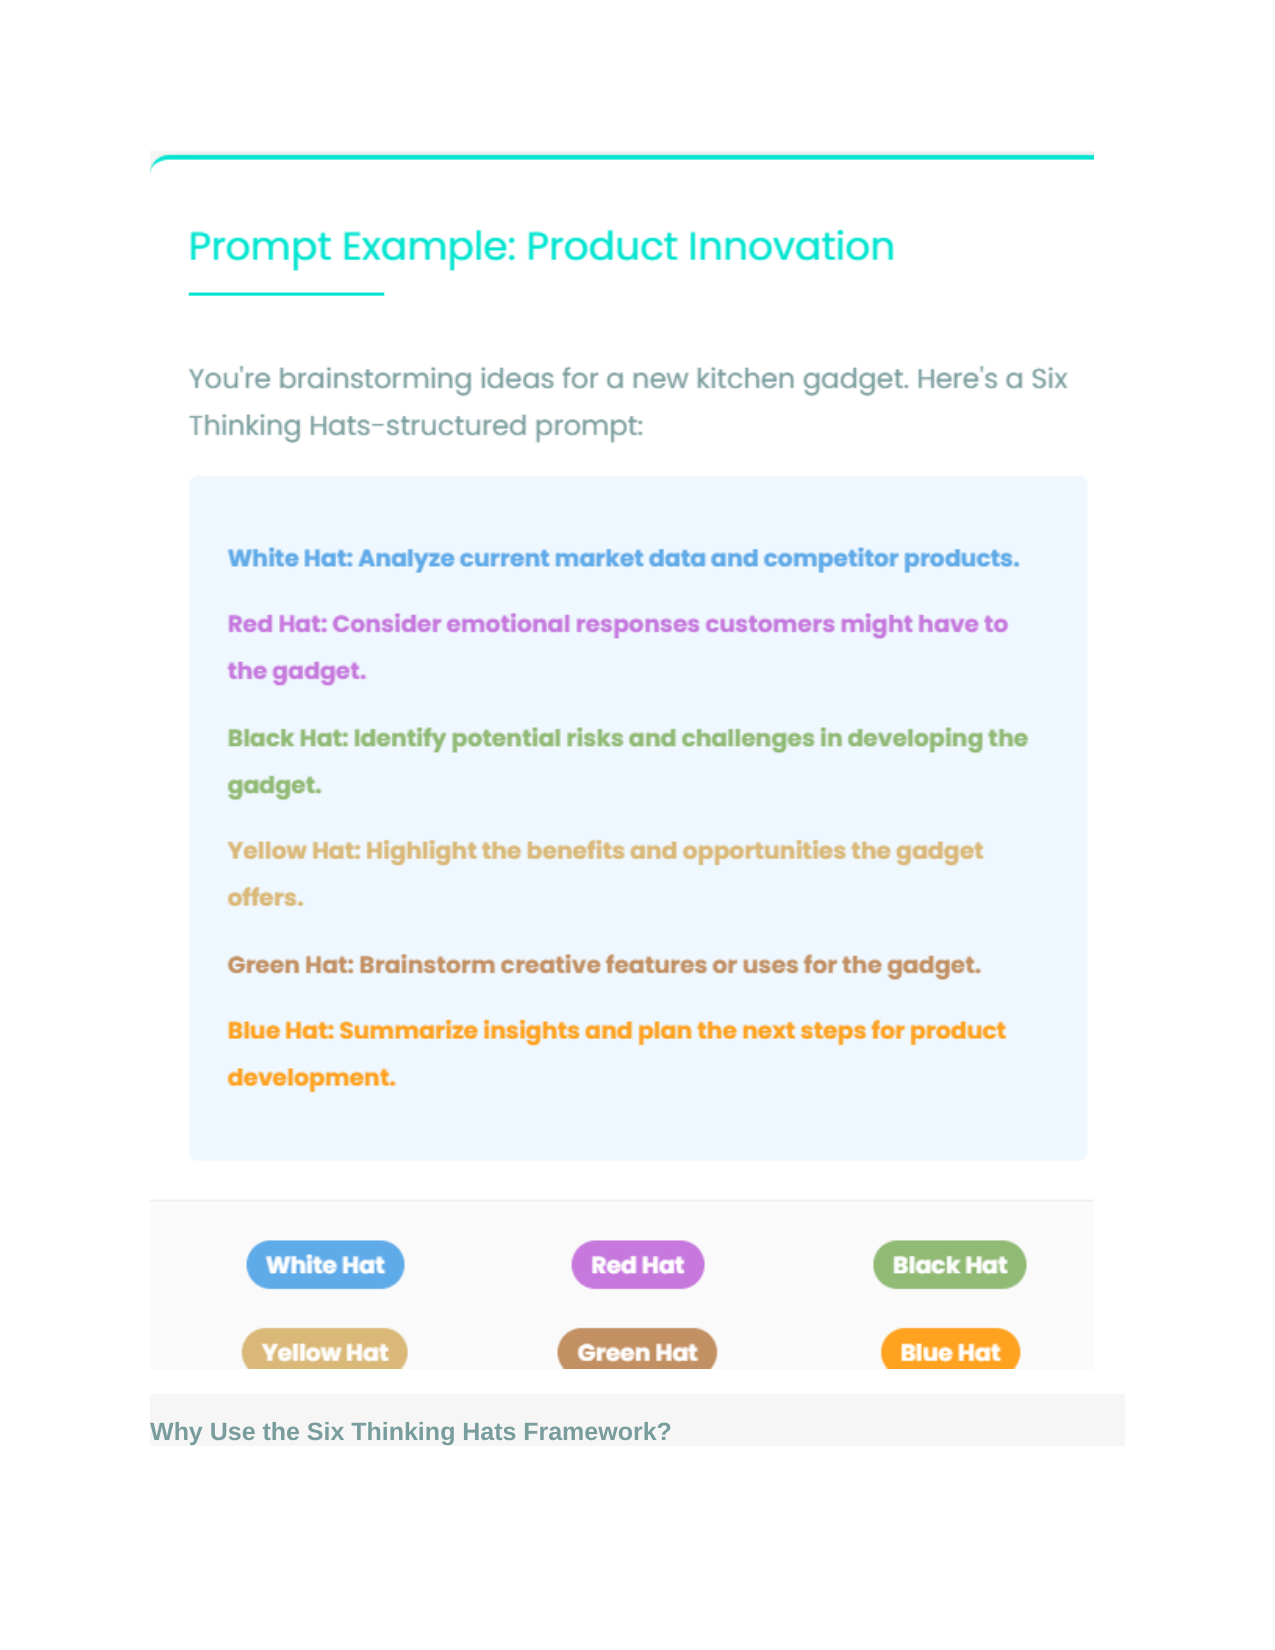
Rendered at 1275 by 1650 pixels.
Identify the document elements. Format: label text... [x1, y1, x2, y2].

picture [150, 150, 1094, 1369]
text Why Use the Six Thinking Hats Framework? [150, 1394, 1125, 1446]
